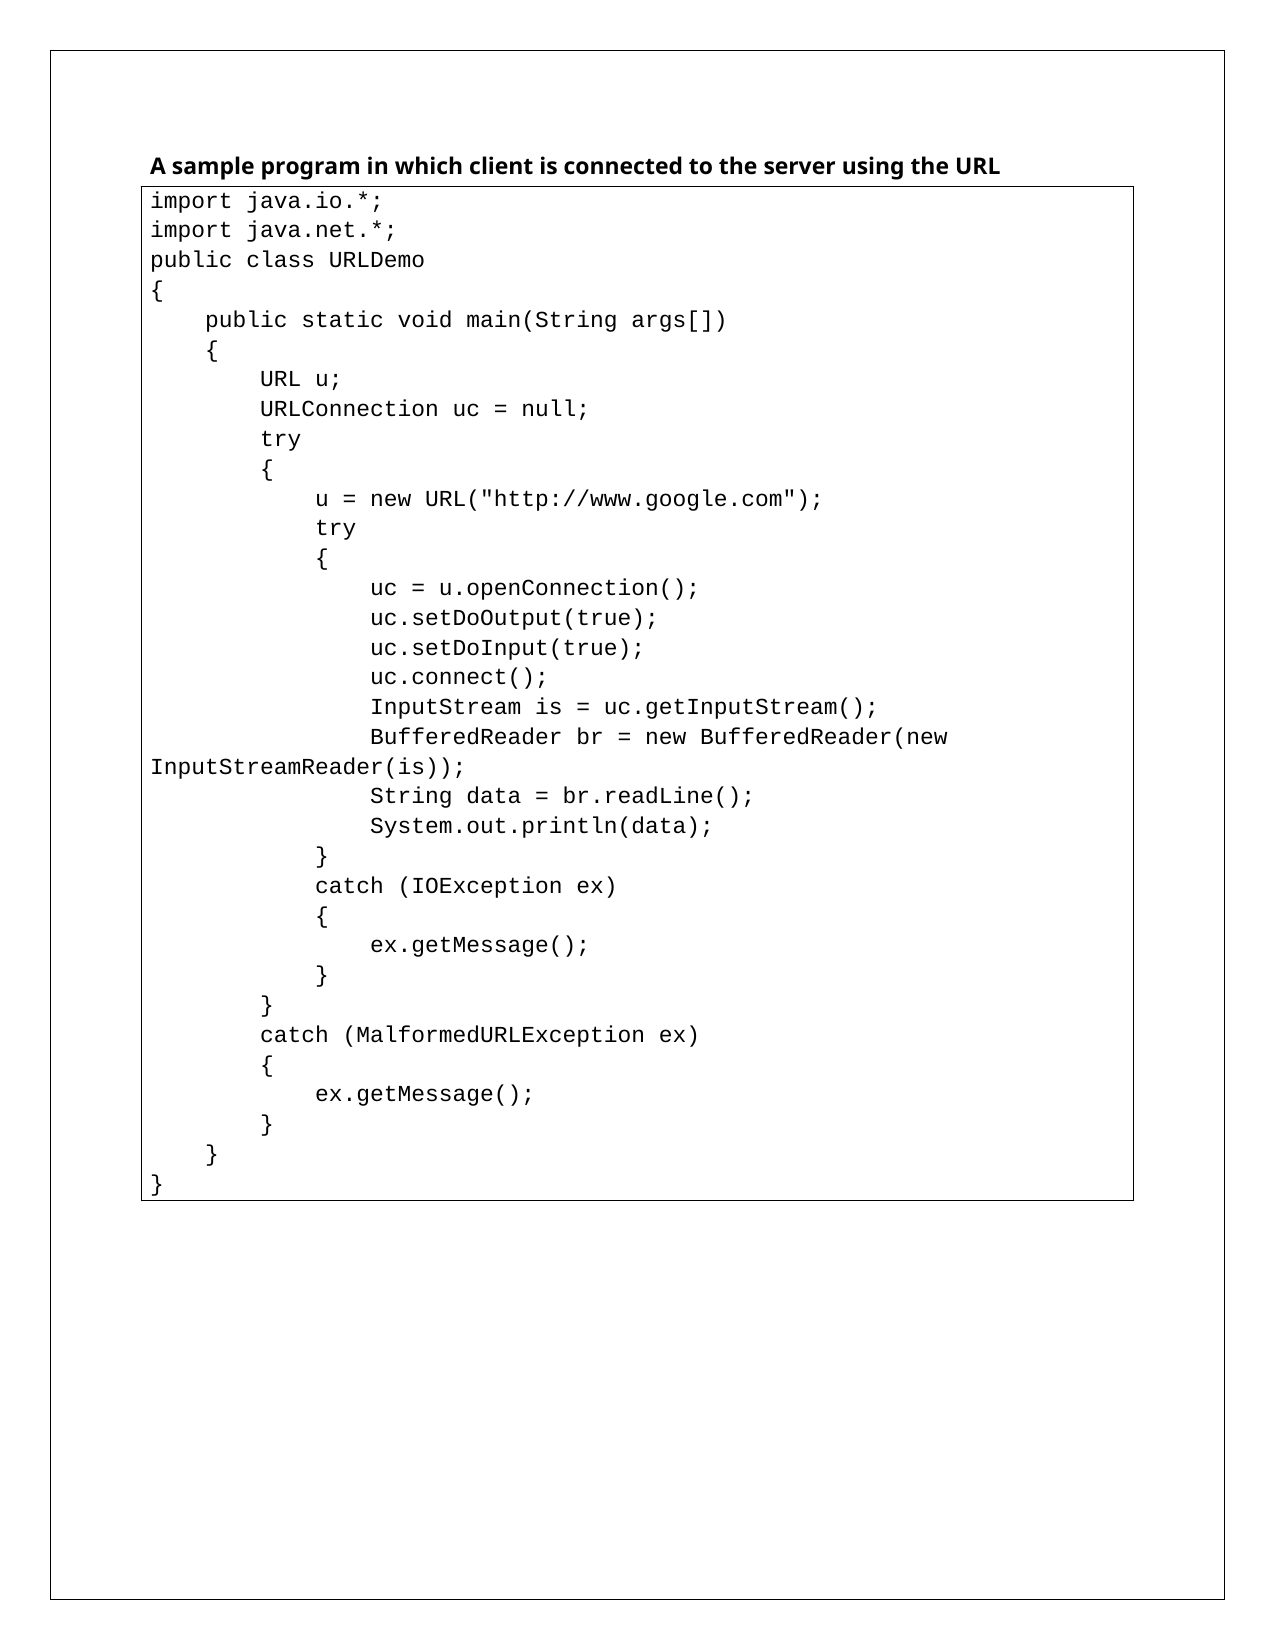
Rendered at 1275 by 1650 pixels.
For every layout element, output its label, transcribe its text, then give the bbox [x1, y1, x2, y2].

text uc.setDoInput(true); [142, 633, 1133, 662]
text u = new URL("http://www.google.com"); [142, 484, 1133, 513]
text } [142, 841, 1133, 870]
text public static void main(String args[]) [142, 305, 1133, 334]
text { [142, 1050, 1133, 1079]
text A sample program in which client is connected to the server using the URL [150, 150, 1125, 181]
text try [142, 424, 1133, 453]
text } [142, 1169, 1133, 1200]
text URL u; [142, 365, 1133, 394]
text ex.getMessage(); [142, 1080, 1133, 1109]
text uc.connect(); [142, 663, 1133, 692]
text URLConnection uc = null; [142, 394, 1133, 423]
text catch (MalformedURLException ex) [142, 1020, 1133, 1049]
text { [142, 275, 1133, 304]
text uc.setDoOutput(true); [142, 603, 1133, 632]
text } [142, 961, 1133, 989]
text { [142, 543, 1133, 572]
text import java.net.*; [142, 216, 1133, 245]
text } [142, 990, 1133, 1019]
text public class URLDemo [142, 246, 1133, 274]
text BufferedReader br = new BufferedReader(new InputStreamReader(is)); [142, 722, 1133, 781]
text import java.io.*; [142, 187, 1133, 215]
text String data = br.readLine(); [142, 782, 1133, 811]
text ex.getMessage(); [142, 931, 1133, 960]
text { [142, 901, 1133, 930]
text try [142, 514, 1133, 543]
text } [142, 1109, 1133, 1138]
text catch (IOException ex) [142, 871, 1133, 900]
text uc = u.openConnection(); [142, 573, 1133, 602]
text } [142, 1139, 1133, 1168]
text { [142, 335, 1133, 364]
text { [142, 454, 1133, 483]
text System.out.println(data); [142, 812, 1133, 841]
text InputStream is = uc.getInputStream(); [142, 692, 1133, 721]
